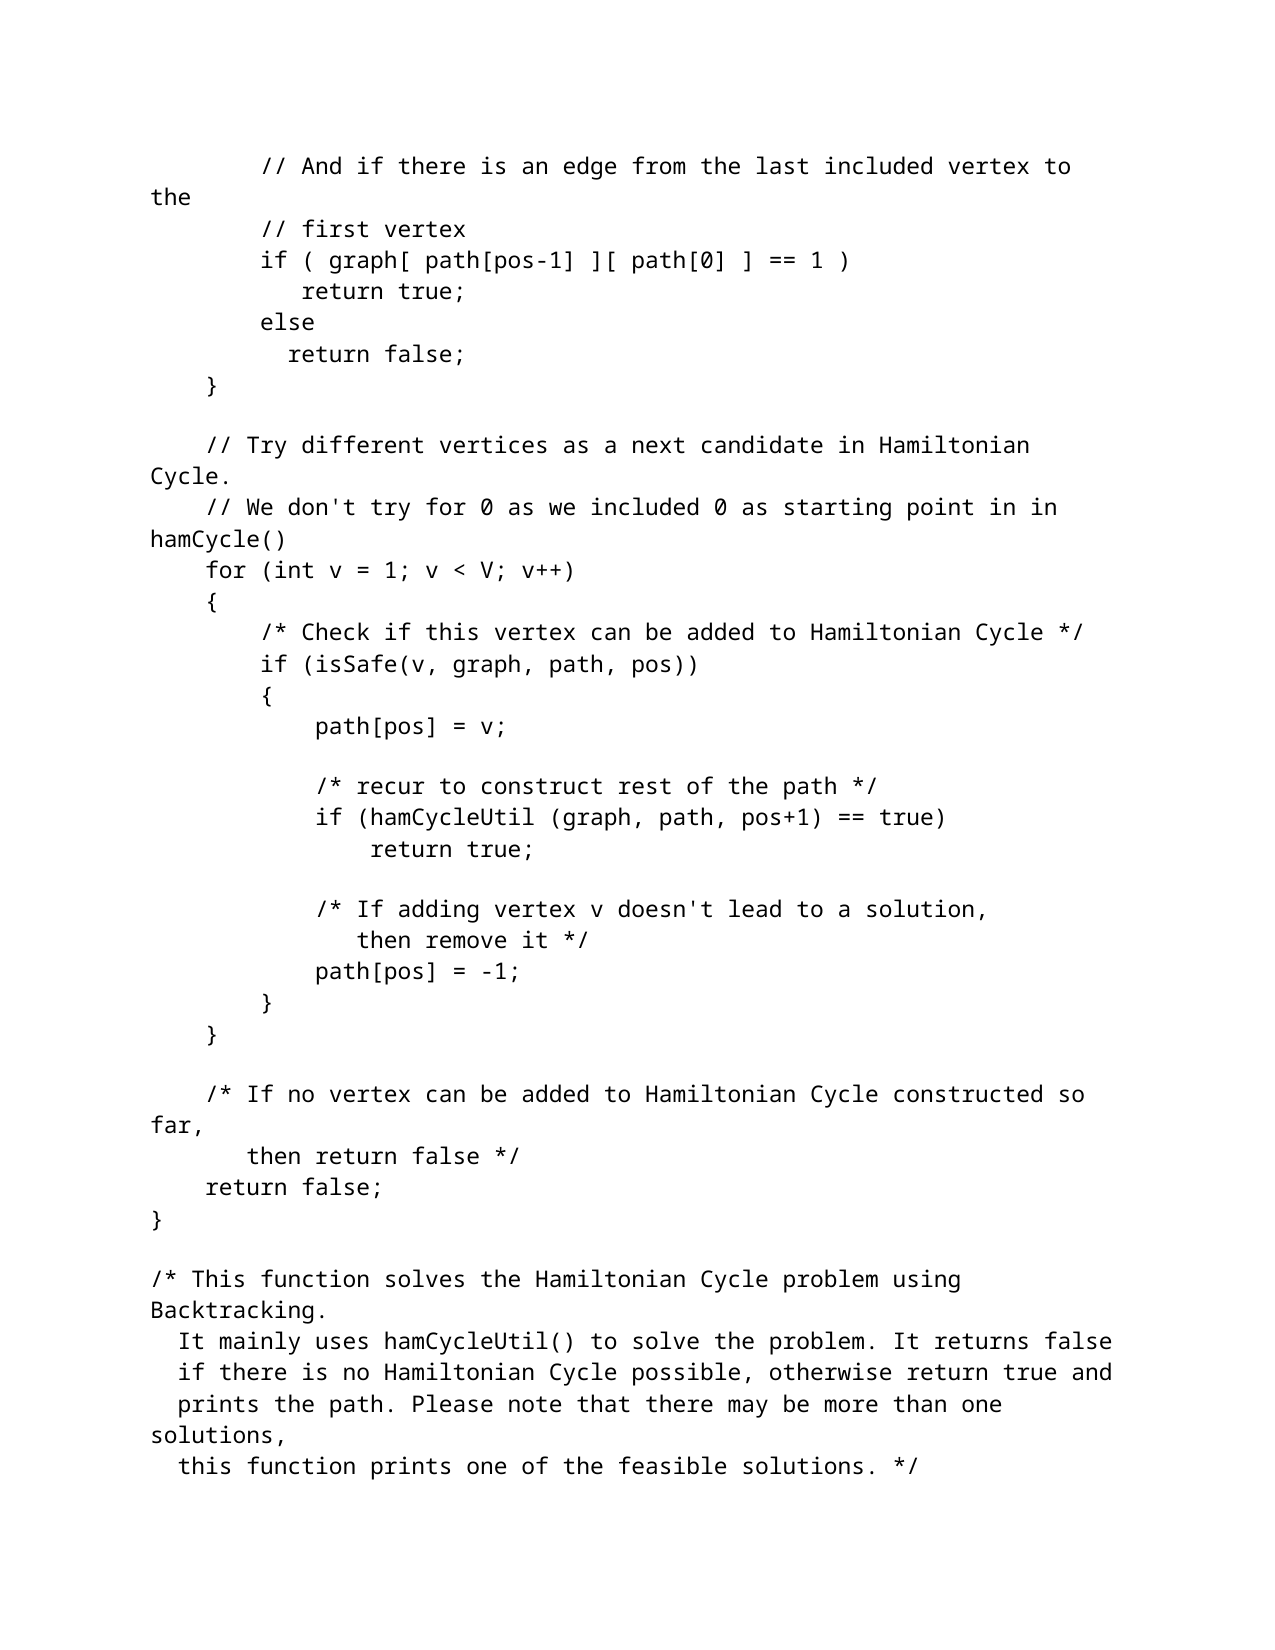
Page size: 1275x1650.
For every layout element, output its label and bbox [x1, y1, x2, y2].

text [150, 150, 1125, 1481]
